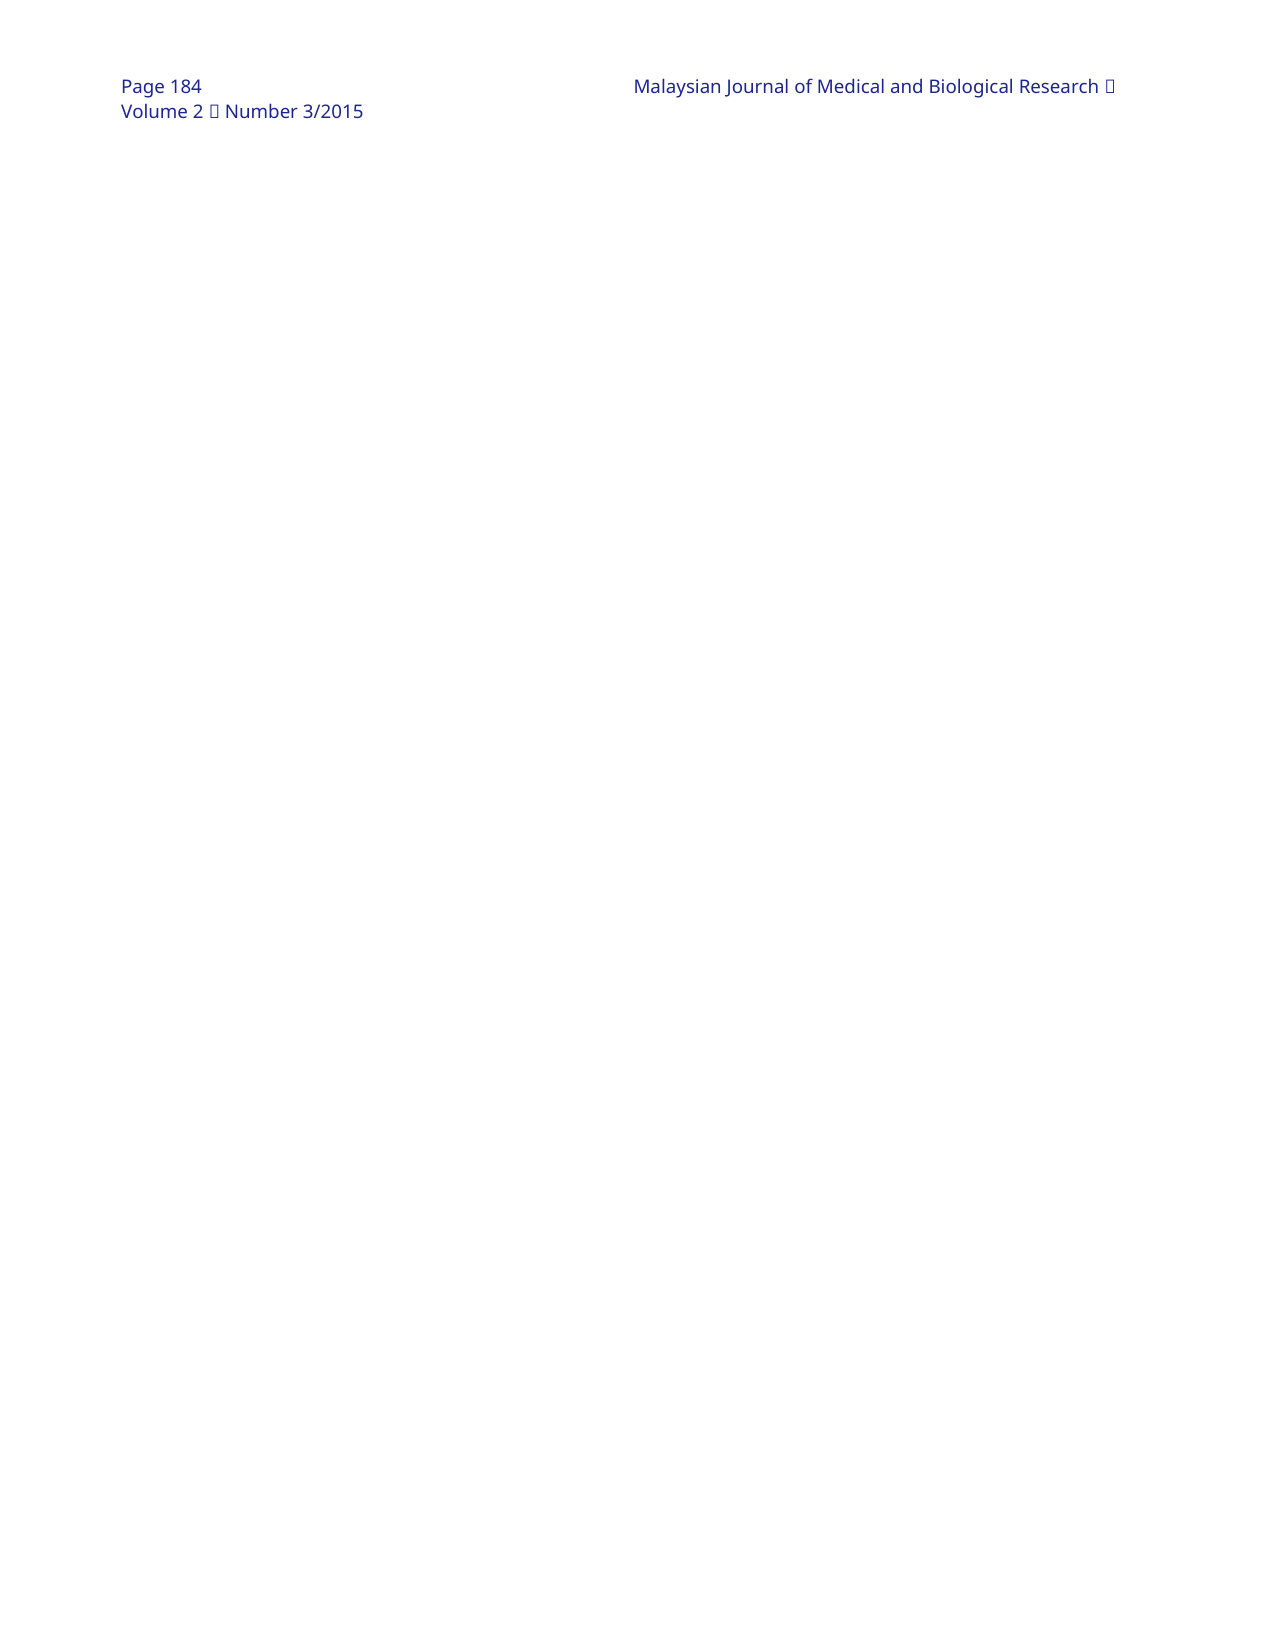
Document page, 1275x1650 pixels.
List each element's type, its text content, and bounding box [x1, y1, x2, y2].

text Page 184 Malaysian Journal of Medical and Biological Research  Volume 2  Number 3/2015 [121, 73, 1139, 124]
